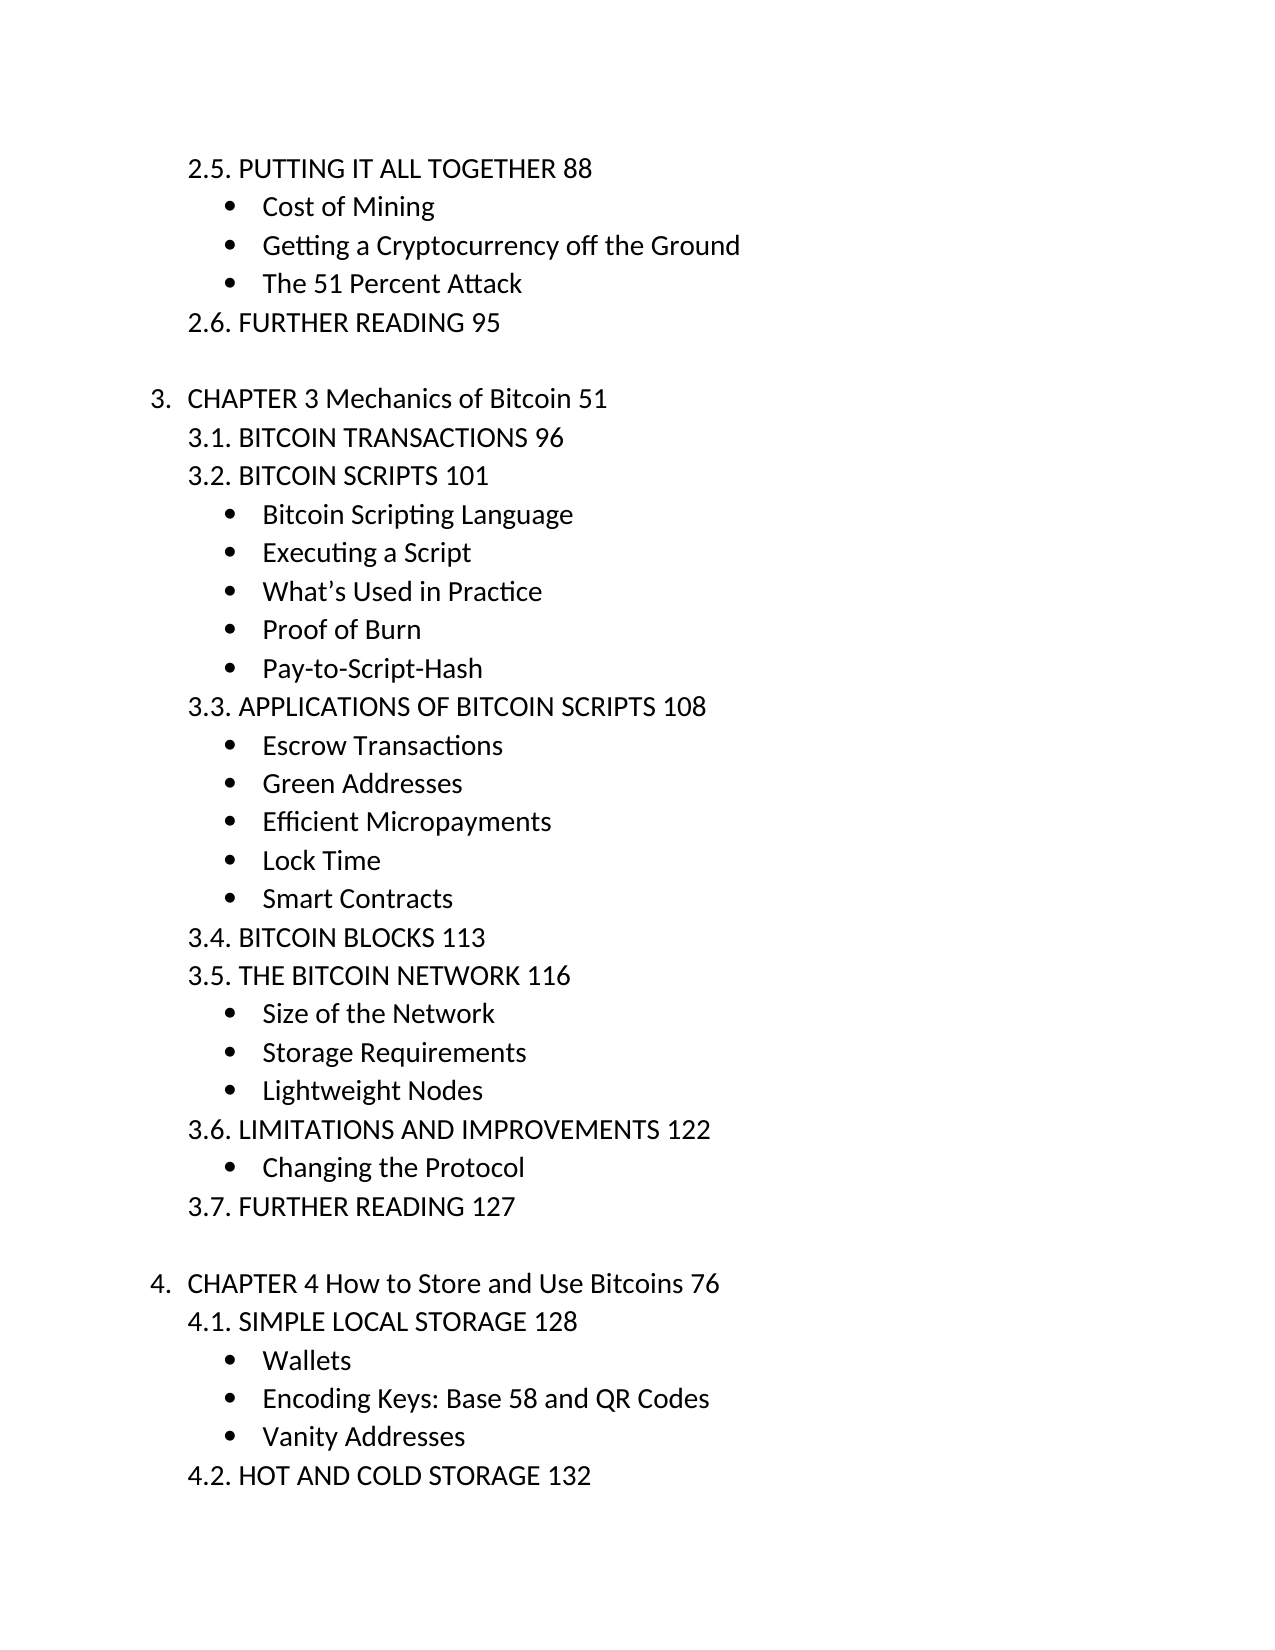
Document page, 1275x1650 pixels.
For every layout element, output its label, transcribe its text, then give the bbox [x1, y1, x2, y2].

list BITCOIN TRANSACTIONS 96 [187, 419, 1125, 455]
list THE BITCOIN NETWORK 116 [187, 957, 1125, 993]
list Getting a Cryptocurrency off the Ground [225, 227, 1125, 262]
list APPLICATIONS OF BITCOIN SCRIPTS 108 [187, 688, 1125, 724]
list CHAPTER 4 How to Store and Use Bitcoins 76 [150, 1265, 1125, 1300]
list Changing the Protocol [225, 1149, 1125, 1185]
list Wallets [225, 1342, 1125, 1377]
list Proof of Burn [225, 611, 1125, 647]
list Vanity Addresses [225, 1418, 1125, 1454]
list HOT AND COLD STORAGE 132 [187, 1457, 1125, 1492]
list Size of the Network [225, 996, 1125, 1031]
list FURTHER READING 127 [187, 1188, 1125, 1223]
list CHAPTER 3 Mechanics of Bitcoin 51 [150, 381, 1125, 416]
list Cost of Mining [225, 188, 1125, 224]
list Green Addresses [225, 765, 1125, 801]
list Efficient Micropayments [225, 803, 1125, 839]
list FURTHER READING 95 [187, 304, 1125, 339]
list Lock Time [225, 842, 1125, 877]
list What’s Used in Practice [225, 573, 1125, 608]
list PUTTING IT ALL TOGETHER 88 [187, 150, 1125, 186]
list LIMITATIONS AND IMPROVEMENTS 122 [187, 1111, 1125, 1147]
list Storage Requirements [225, 1034, 1125, 1070]
list Lightweight Nodes [225, 1072, 1125, 1108]
list BITCOIN SCRIPTS 101 [187, 457, 1125, 493]
list The 51 Percent Attack [225, 265, 1125, 301]
list Escrow Transactions [225, 727, 1125, 762]
list Encoding Keys: Base 58 and QR Codes [225, 1380, 1125, 1416]
list Bitcoin Scripting Language [225, 496, 1125, 532]
list Smart Contracts [225, 880, 1125, 916]
list Executing a Script [225, 534, 1125, 570]
list SIMPLE LOCAL STORAGE 128 [187, 1303, 1125, 1339]
list BITCOIN BLOCKS 113 [187, 919, 1125, 954]
list Pay-to-Script-Hash [225, 650, 1125, 685]
